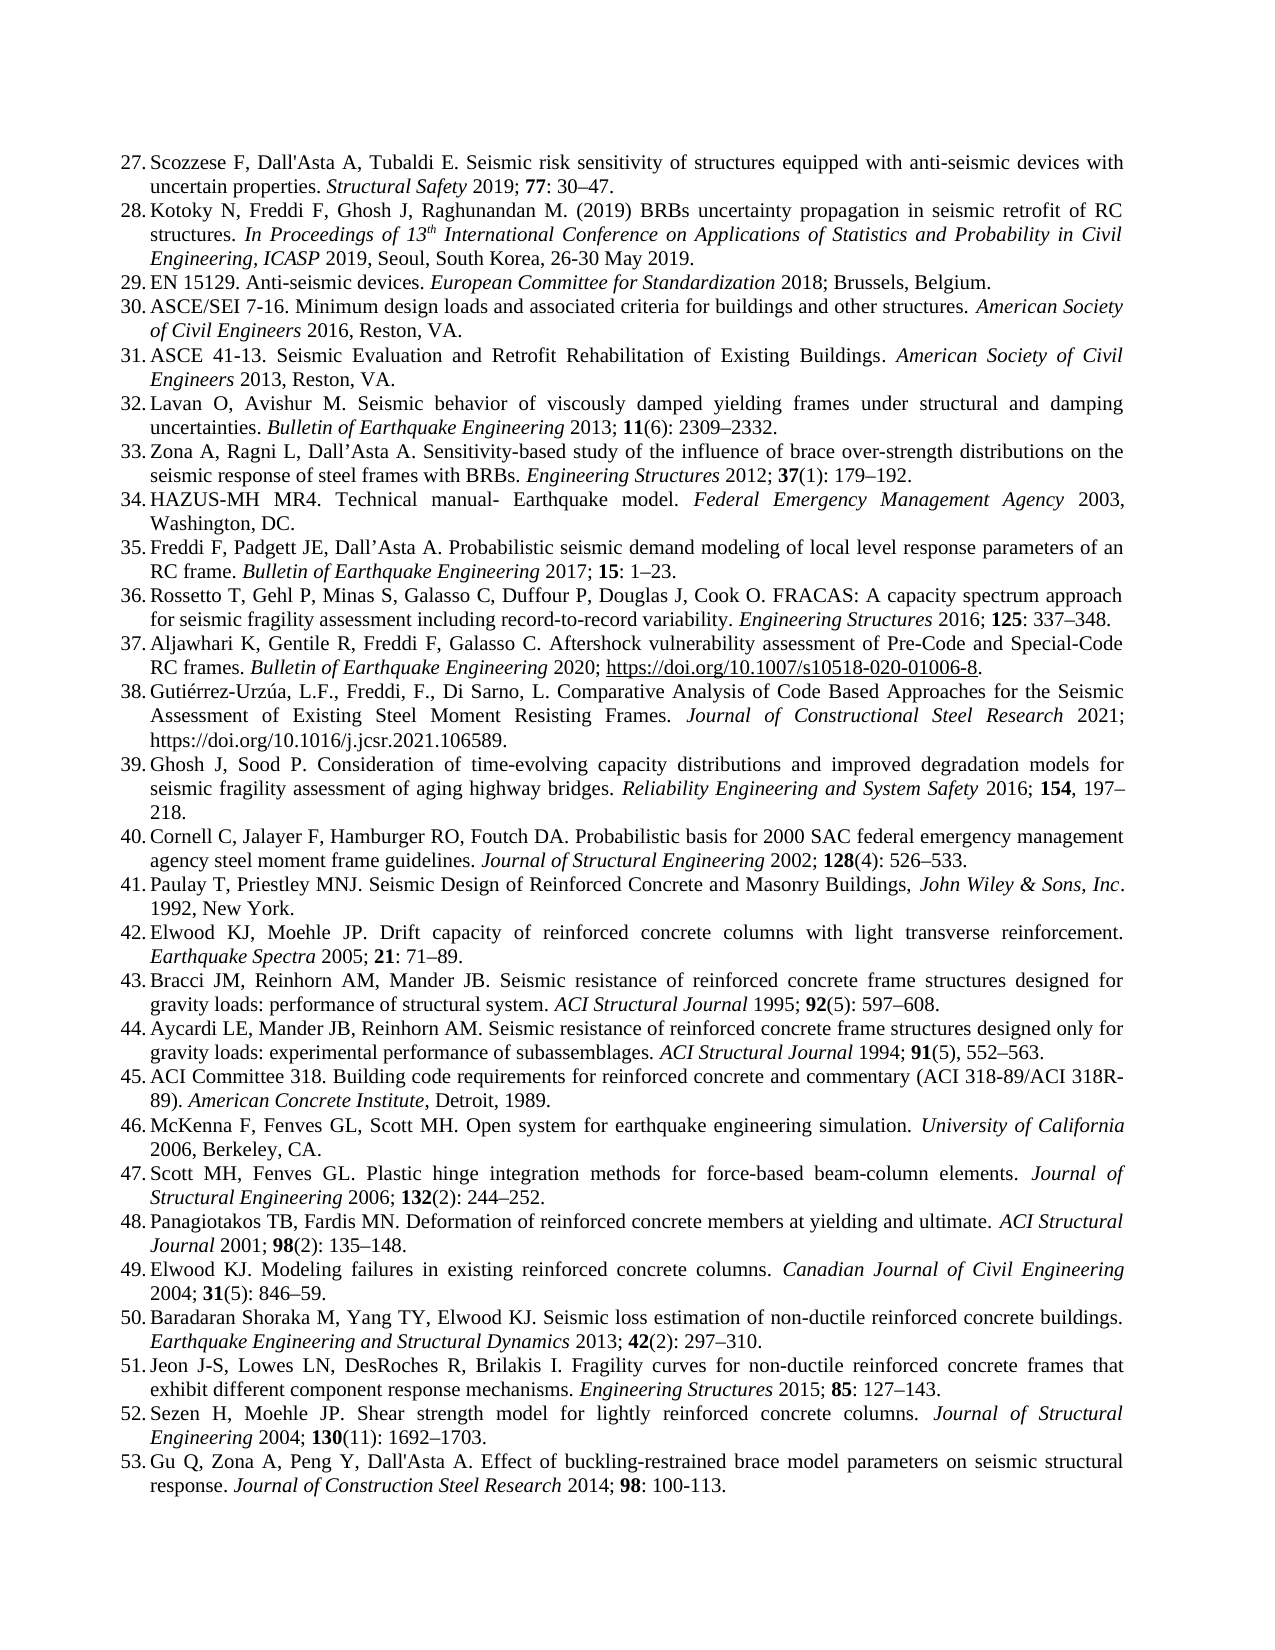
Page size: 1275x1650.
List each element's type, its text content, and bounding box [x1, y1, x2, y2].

list Rossetto T, Gehl P, Minas S, Galasso C, Duffour P, Douglas J, Cook O. FRACAS: A capacity spectrum approach for seismic fragility assessment including record-to-record variability. Engineering Structures 2016; 125: 337–348. [120, 583, 1125, 631]
list Freddi F, Padgett JE, Dall’Asta A. Probabilistic seismic demand modeling of local level response parameters of an RC frame. Bulletin of Earthquake Engineering 2017; 15: 1–23. [120, 535, 1125, 583]
list Aljawhari K, Gentile R, Freddi F, Galasso C. Aftershock vulnerability assessment of Pre-Code and Special-Code RC frames. Bulletin of Earthquake Engineering 2020; https://doi.org/10.1007/s10518-020-01006-8. [120, 631, 1125, 679]
list Ghosh J, Sood P. Consideration of time-evolving capacity distributions and improved degradation models for seismic fragility assessment of aging highway bridges. Reliability Engineering and System Safety 2016; 154, 197–218. [120, 752, 1125, 824]
list ASCE/SEI 7-16. Minimum design loads and associated criteria for buildings and other structures. American Society of Civil Engineers 2016, Reston, VA. [120, 294, 1125, 342]
list HAZUS-MH MR4. Technical manual- Earthquake model. Federal Emergency Management Agency 2003, Washington, DC. [120, 487, 1125, 535]
list Zona A, Ragni L, Dall’Asta A. Sensitivity-based study of the influence of brace over-strength distributions on the seismic response of steel frames with BRBs. Engineering Structures 2012; 37(1): 179–192. [120, 439, 1125, 487]
list Gu Q, Zona A, Peng Y, Dall'Asta A. Effect of buckling-restrained brace model parameters on seismic structural response. Journal of Construction Steel Research 2014; 98: 100-113. [120, 1449, 1125, 1497]
list EN 15129. Anti-seismic devices. European Committee for Standardization 2018; Brussels, Belgium. [120, 270, 1125, 294]
list ASCE 41-13. Seismic Evaluation and Retrofit Rehabilitation of Existing Buildings. American Society of Civil Engineers 2013, Reston, VA. [120, 342, 1125, 391]
list Aycardi LE, Mander JB, Reinhorn AM. Seismic resistance of reinforced concrete frame structures designed only for gravity loads: experimental performance of subassemblages. ACI Structural Journal 1994; 91(5), 552–563. [120, 1016, 1125, 1064]
list Baradaran Shoraka M, Yang TY, Elwood KJ. Seismic loss estimation of non-ductile reinforced concrete buildings. Earthquake Engineering and Structural Dynamics 2013; 42(2): 297–310. [120, 1305, 1125, 1353]
list Jeon J-S, Lowes LN, DesRoches R, Brilakis I. Fragility curves for non-ductile reinforced concrete frames that exhibit different component response mechanisms. Engineering Structures 2015; 85: 127–143. [120, 1353, 1125, 1401]
list Lavan O, Avishur M. Seismic behavior of viscously damped yielding frames under structural and damping uncertainties. Bulletin of Earthquake Engineering 2013; 11(6): 2309–2332. [120, 391, 1125, 439]
list Gutiérrez-Urzúa, L.F., Freddi, F., Di Sarno, L. Comparative Analysis of Code Based Approaches for the Seismic Assessment of Existing Steel Moment Resisting Frames. Journal of Constructional Steel Research 2021; https://doi.org/10.1016/j.jcsr.2021.106589. [120, 679, 1125, 752]
list Elwood KJ. Modeling failures in existing reinforced concrete columns. Canadian Journal of Civil Engineering 2004; 31(5): 846–59. [120, 1257, 1125, 1305]
list Paulay T, Priestley MNJ. Seismic Design of Reinforced Concrete and Masonry Buildings, John Wiley & Sons, Inc. 1992, New York. [120, 872, 1125, 920]
list Elwood KJ, Moehle JP. Drift capacity of reinforced concrete columns with light transverse reinforcement. Earthquake Spectra 2005; 21: 71–89. [120, 920, 1125, 968]
list Scozzese F, Dall'Asta A, Tubaldi E. Seismic risk sensitivity of structures equipped with anti-seismic devices with uncertain properties. Structural Safety 2019; 77: 30–47. [120, 150, 1125, 198]
list McKenna F, Fenves GL, Scott MH. Open system for earthquake engineering simulation. University of California 2006, Berkeley, CA. [120, 1112, 1125, 1161]
list Bracci JM, Reinhorn AM, Mander JB. Seismic resistance of reinforced concrete frame structures designed for gravity loads: performance of structural system. ACI Structural Journal 1995; 92(5): 597–608. [120, 968, 1125, 1016]
list Scott MH, Fenves GL. Plastic hinge integration methods for force-based beam-column elements. Journal of Structural Engineering 2006; 132(2): 244–252. [120, 1161, 1125, 1209]
list Panagiotakos TB, Fardis MN. Deformation of reinforced concrete members at yielding and ultimate. ACI Structural Journal 2001; 98(2): 135–148. [120, 1209, 1125, 1257]
list ACI Committee 318. Building code requirements for reinforced concrete and commentary (ACI 318-89/ACI 318R-89). American Concrete Institute, Detroit, 1989. [120, 1064, 1125, 1112]
list Sezen H, Moehle JP. Shear strength model for lightly reinforced concrete columns. Journal of Structural Engineering 2004; 130(11): 1692–1703. [120, 1401, 1125, 1449]
list Cornell C, Jalayer F, Hamburger RO, Foutch DA. Probabilistic basis for 2000 SAC federal emergency management agency steel moment frame guidelines. Journal of Structural Engineering 2002; 128(4): 526–533. [120, 824, 1125, 872]
list Kotoky N, Freddi F, Ghosh J, Raghunandan M. (2019) BRBs uncertainty propagation in seismic retrofit of RC structures. In Proceedings of 13th International Conference on Applications of Statistics and Probability in Civil Engineering, ICASP 2019, Seoul, South Korea, 26-30 May 2019. [120, 198, 1125, 270]
